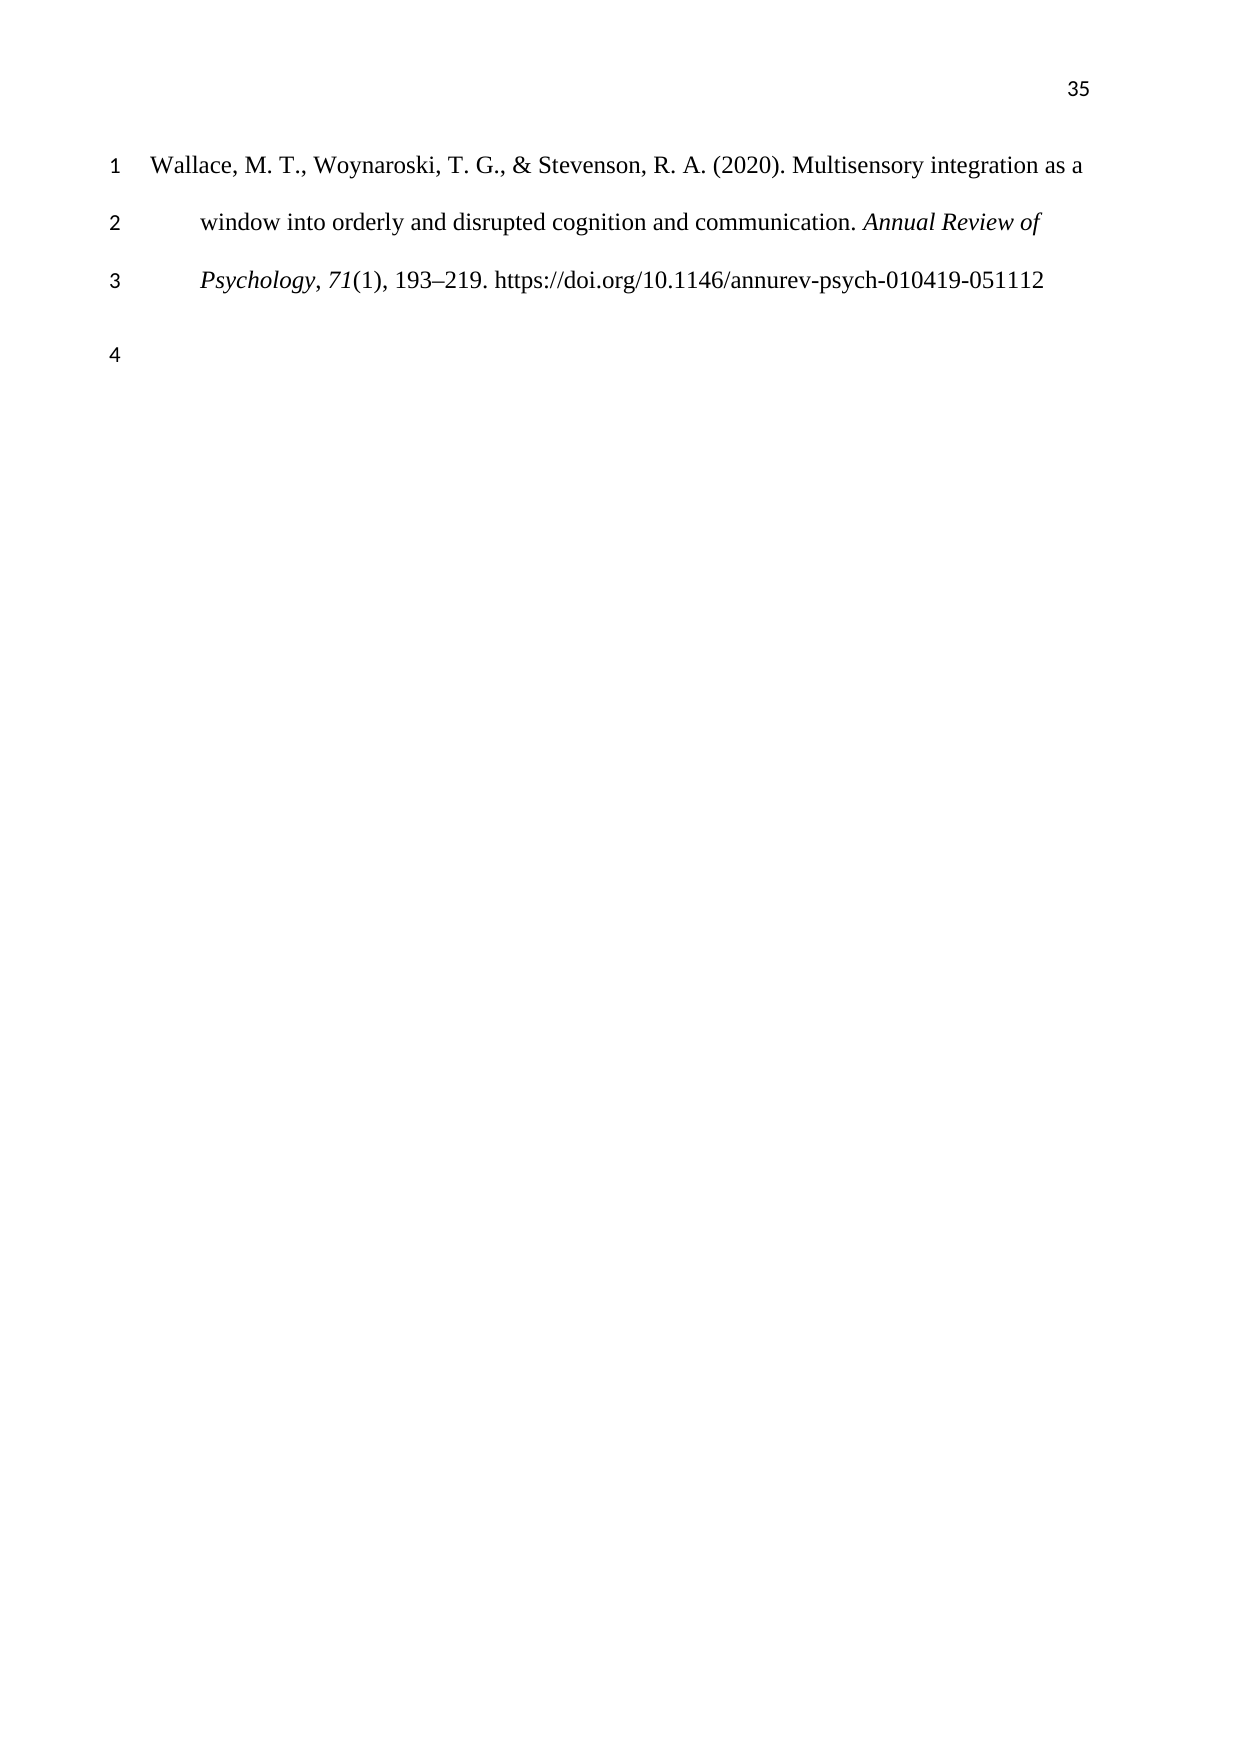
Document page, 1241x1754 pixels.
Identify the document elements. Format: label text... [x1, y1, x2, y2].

text Wallace, M. T., Woynaroski, T. G., & Stevenson, R. A. (2020). Multisensory integration as a window into orderly and disrupted cognition and communication. Annual Review of Psychology, 71(1), 193–219. https://doi.org/10.1146/annurev-psych-010419-051112 [150, 150, 1090, 294]
